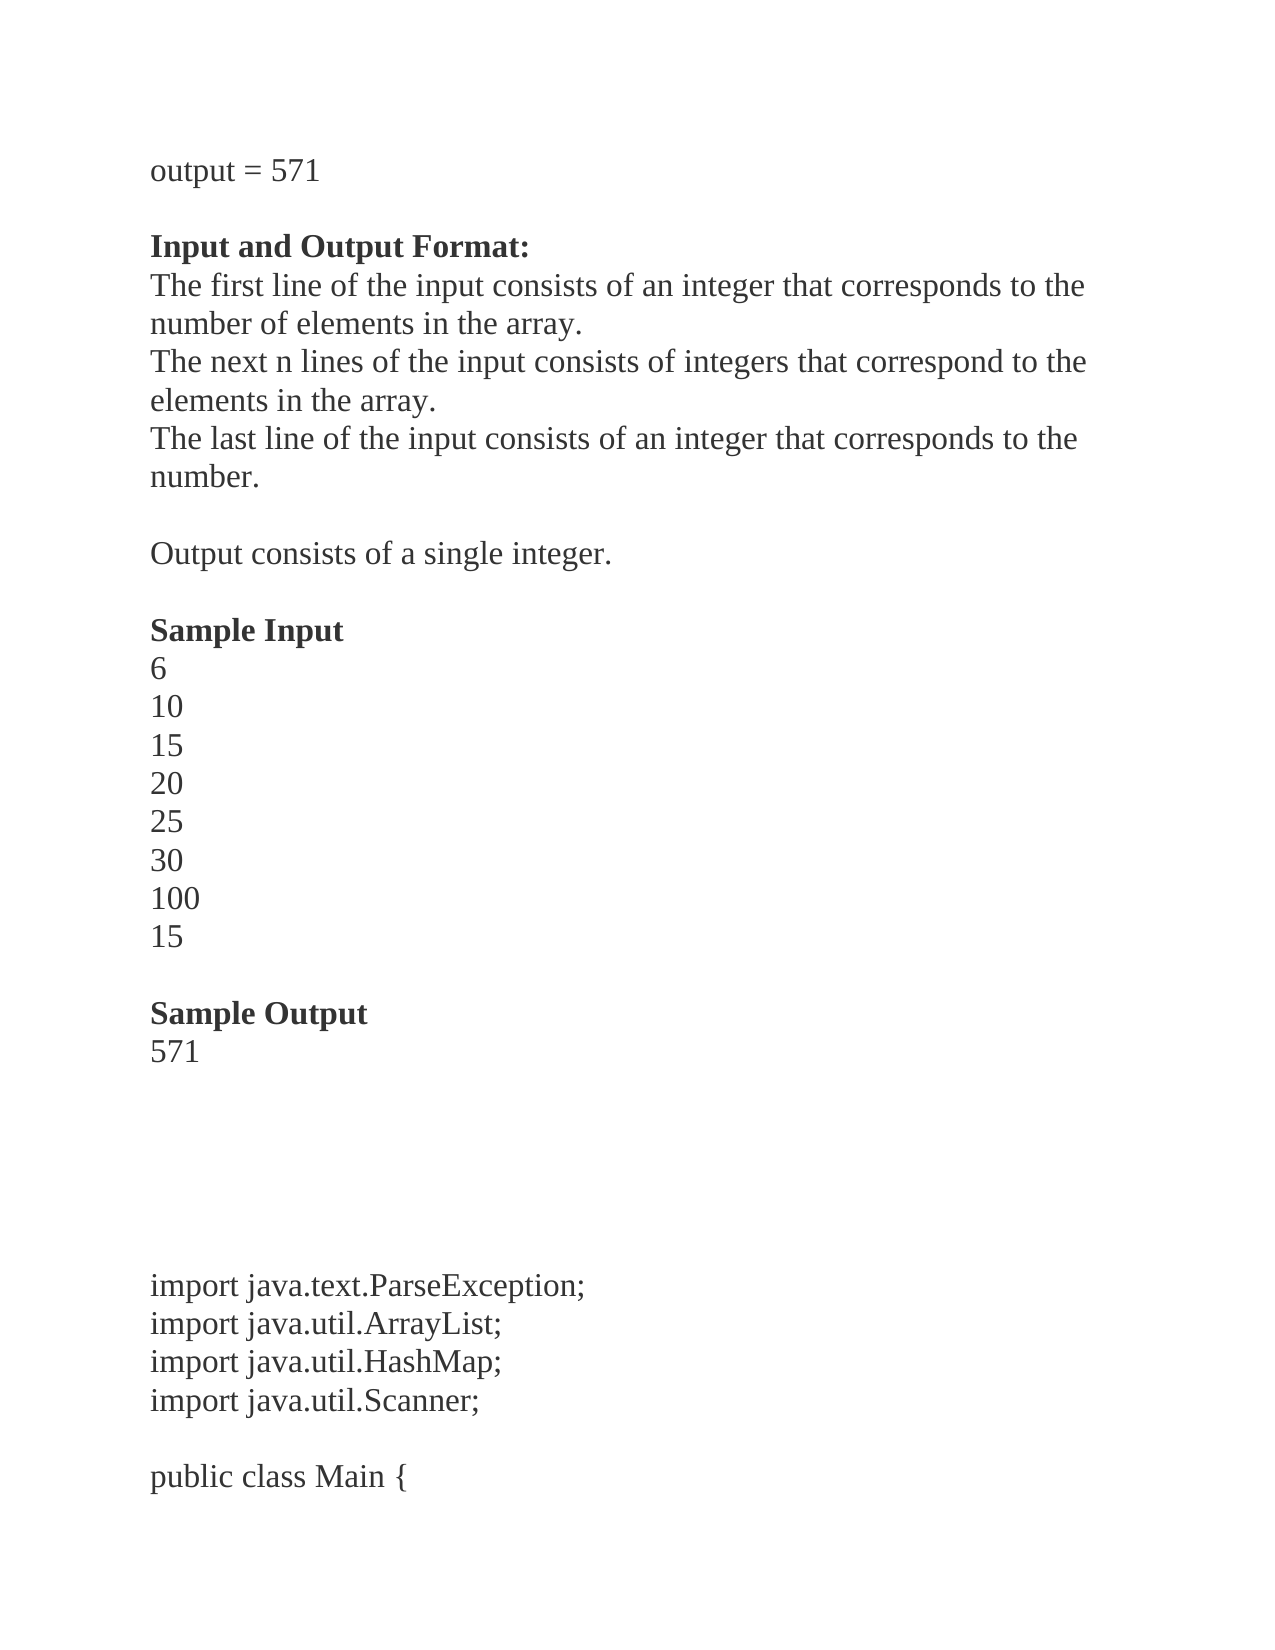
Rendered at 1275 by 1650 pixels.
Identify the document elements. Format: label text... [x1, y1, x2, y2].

text 571 [150, 1032, 1125, 1070]
text 100 [150, 878, 1125, 917]
text 25 [150, 802, 1125, 840]
text import java.util.Scanner; [150, 1380, 1125, 1418]
text 6 [150, 648, 1125, 687]
text output = 571 [150, 150, 1125, 188]
text 15 [150, 917, 1125, 955]
text The next n lines of the input consists of integers that correspond to the elements in the array. [150, 342, 1125, 418]
text Sample Input [150, 610, 1125, 648]
text 10 [150, 687, 1125, 725]
text 20 [150, 763, 1125, 802]
text Sample Output [150, 993, 1125, 1032]
text public class Main { [150, 1457, 1125, 1495]
text The first line of the input consists of an integer that corresponds to the number of elements in the array. [150, 265, 1125, 342]
text 15 [150, 725, 1125, 763]
text import java.text.ParseException; [150, 1265, 1125, 1303]
text import java.util.HashMap; [150, 1342, 1125, 1380]
text Output consists of a single integer. [150, 533, 1125, 572]
text Input and Output Format: [150, 227, 1125, 265]
text 30 [150, 840, 1125, 878]
text The last line of the input consists of an integer that corresponds to the number. [150, 418, 1125, 495]
text import java.util.ArrayList; [150, 1303, 1125, 1342]
